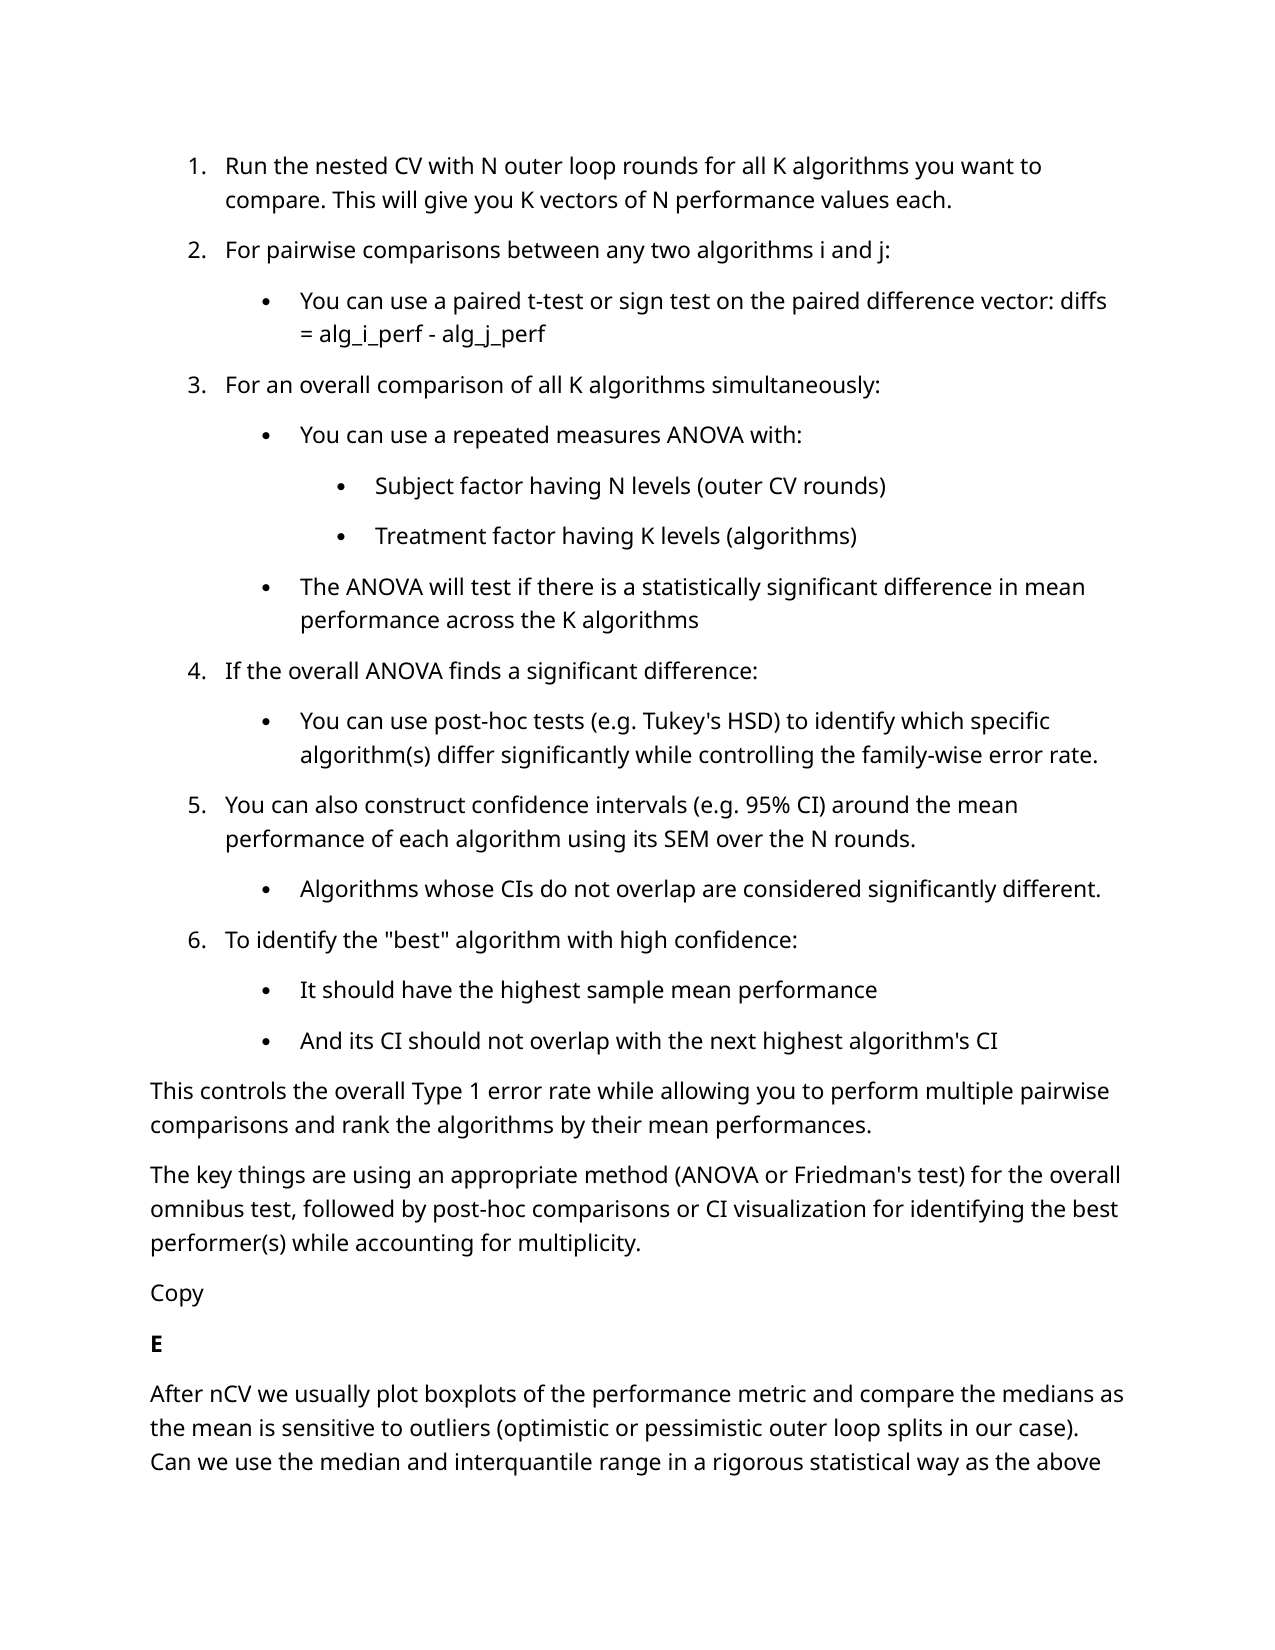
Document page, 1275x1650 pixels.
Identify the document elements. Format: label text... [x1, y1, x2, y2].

text E [150, 1327, 1125, 1359]
text Copy [150, 1277, 1125, 1308]
list You can use a paired t-test or sign test on the paired difference vector: diffs = alg_i_perf - alg_j_perf [262, 284, 1125, 349]
text The key things are using an appropriate method (ANOVA or Friedman's test) for the overall omnibus test, followed by post-hoc comparisons or CI visualization for identifying the best performer(s) while accounting for multiplicity. [150, 1159, 1125, 1258]
list You can use a repeated measures ANOVA with: [262, 419, 1125, 450]
list Algorithms whose CIs do not overlap are considered significantly different. [262, 873, 1125, 904]
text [150, 1378, 1125, 1477]
list It should have the highest sample mean performance [262, 974, 1125, 1005]
list For an overall comparison of all K algorithms simultaneously: [187, 369, 1125, 400]
list And its CI should not overlap with the next highest algorithm's CI [262, 1024, 1125, 1056]
list To identify the "best" algorithm with high confidence: [187, 924, 1125, 955]
list Treatment factor having K levels (algorithms) [337, 520, 1125, 551]
list You can also construct confidence intervals (e.g. 95% CI) around the mean performance of each algorithm using its SEM over the N rounds. [187, 789, 1125, 854]
list For pairwise comparisons between any two algorithms i and j: [187, 234, 1125, 265]
list Subject factor having N levels (outer CV rounds) [337, 469, 1125, 501]
text This controls the overall Type 1 error rate while allowing you to perform multiple pairwise comparisons and rank the algorithms by their mean performances. [150, 1075, 1125, 1140]
list If the overall ANOVA finds a significant difference: [187, 654, 1125, 686]
list You can use post-hoc tests (e.g. Tukey's HSD) to identify which specific algorithm(s) differ significantly while controlling the family-wise error rate. [262, 705, 1125, 770]
list The ANOVA will test if there is a statistically significant difference in mean performance across the K algorithms [262, 570, 1125, 635]
list Run the nested CV with N outer loop rounds for all K algorithms you want to compare. This will give you K vectors of N performance values each. [187, 150, 1125, 215]
